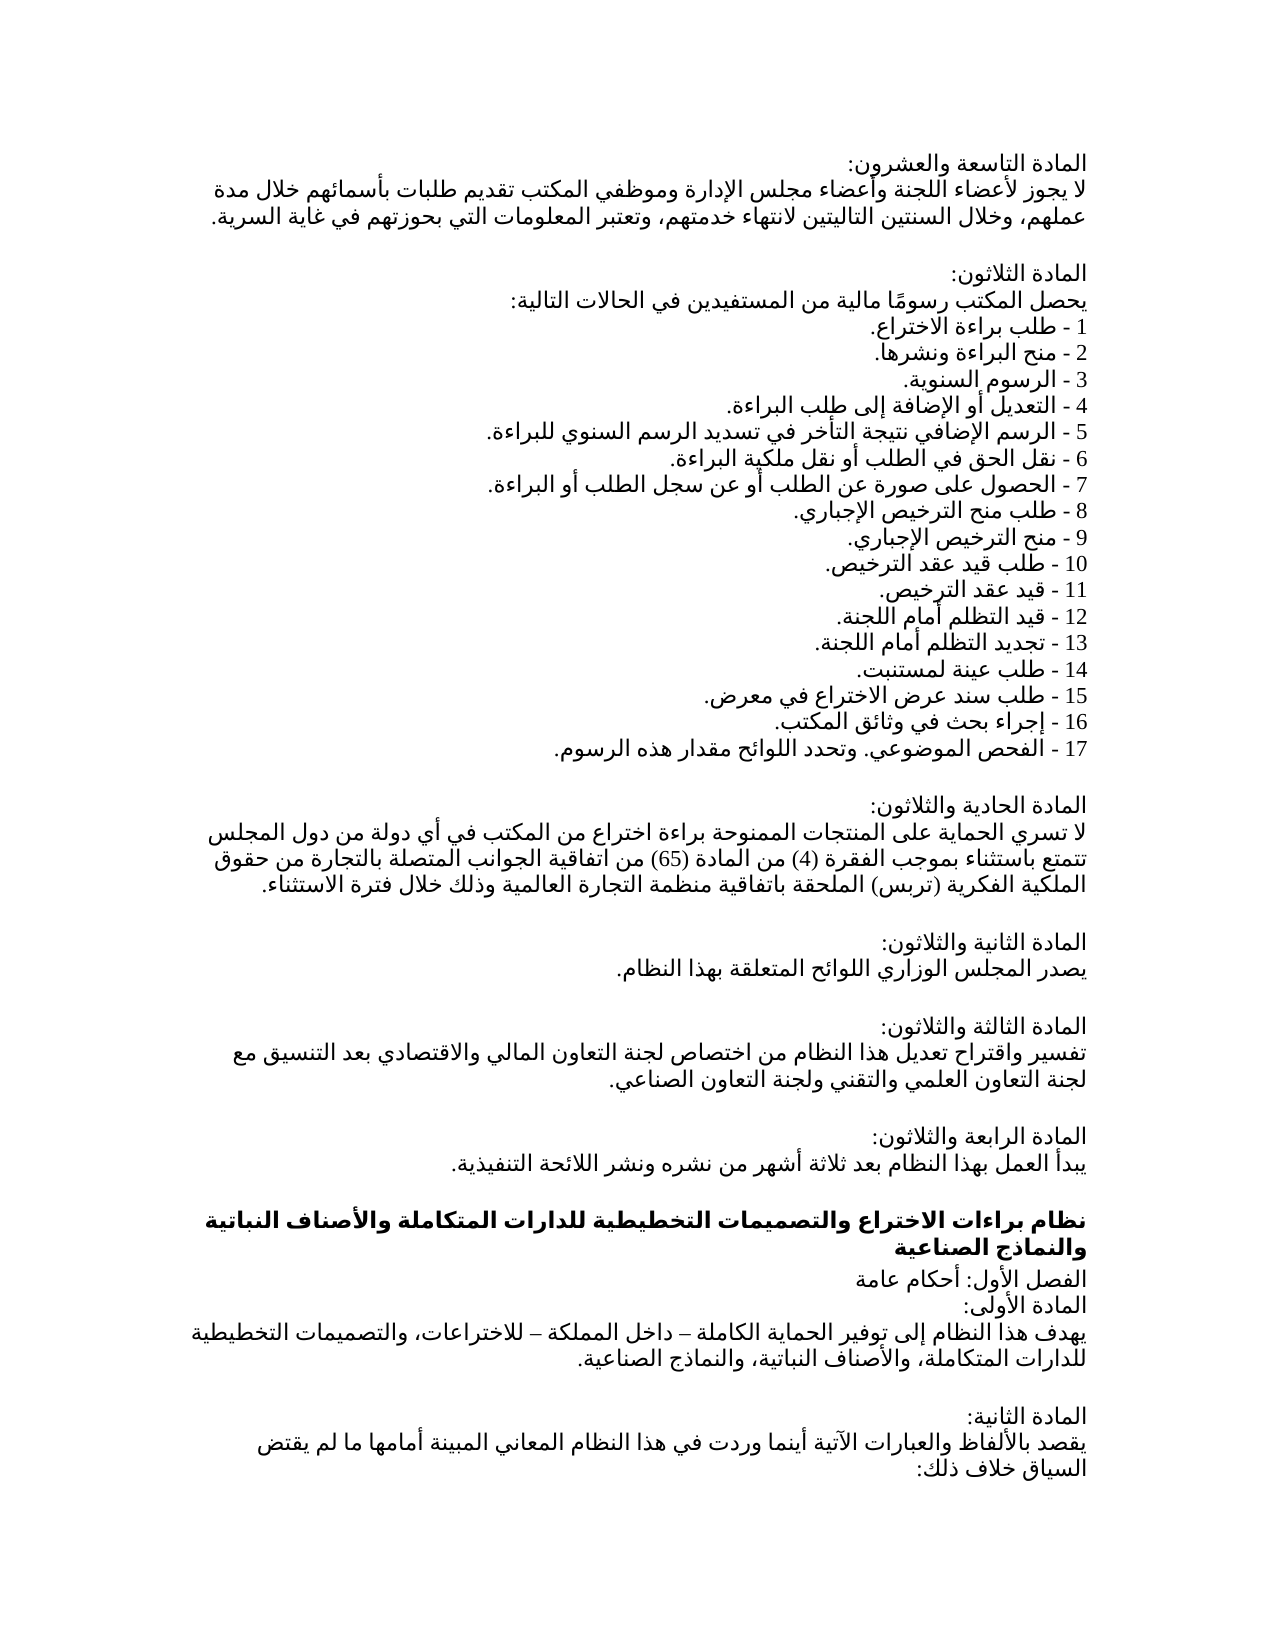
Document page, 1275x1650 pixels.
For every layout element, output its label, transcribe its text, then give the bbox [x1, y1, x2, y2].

text نظام براءات الاختراع والتصميمات التخطيطية للدارات المتكاملة والأصناف النباتية والنماذج الصناعية [187, 1207, 1087, 1260]
text المادة الرابعة والثلاثون: [187, 1123, 1087, 1149]
text 10 - طلب قيد عقد الترخيص. [187, 550, 1087, 577]
text لا تسري الحماية على المنتجات الممنوحة براءة اختراع من المكتب في أي دولة من دول المجلس تتمتع باستثناء بموجب الفقرة (4) من المادة (65) من اتفاقية الجوانب المتصلة بالتجارة من حقوق الملكية الفكرية (تربس) الملحقة باتفاقية منظمة التجارة العالمية وذلك خلال فترة الاستثناء. [187, 819, 1087, 898]
text 6 - نقل الحق في الطلب أو نقل ملكية البراءة. [187, 445, 1087, 471]
text 2 - منح البراءة ونشرها. [187, 339, 1087, 366]
text 4 - التعديل أو الإضافة إلى طلب البراءة. [187, 392, 1087, 418]
text المادة الثلاثون: [187, 260, 1087, 287]
text 12 - قيد التظلم أمام اللجنة. [187, 603, 1087, 629]
text يصدر المجلس الوزاري اللوائح المتعلقة بهذا النظام. [187, 955, 1087, 982]
text المادة التاسعة والعشرون: [187, 150, 1087, 176]
text 11 - قيد عقد الترخيص. [187, 577, 1087, 603]
text 13 - تجديد التظلم أمام اللجنة. [187, 629, 1087, 656]
text 9 - منح الترخيص الإجباري. [187, 524, 1087, 550]
text 14 - طلب عينة لمستنبت. [187, 656, 1087, 682]
text المادة الأولى: [187, 1292, 1087, 1319]
text المادة الحادية والثلاثون: [187, 792, 1087, 819]
text 3 - الرسوم السنوية. [187, 366, 1087, 392]
text يهدف هذا النظام إلى توفير الحماية الكاملة – داخل المملكة – للاختراعات، والتصميمات التخطيطية للدارات المتكاملة، والأصناف النباتية، والنماذج الصناعية. [187, 1319, 1087, 1372]
text 16 - إجراء بحث في وثائق المكتب. [187, 708, 1087, 735]
text المادة الثالثة والثلاثون: [187, 1013, 1087, 1039]
text المادة الثانية والثلاثون: [187, 929, 1087, 955]
text 15 - طلب سند عرض الاختراع في معرض. [187, 682, 1087, 708]
text 8 - طلب منح الترخيص الإجباري. [187, 497, 1087, 524]
text 1 - طلب براءة الاختراع. [187, 313, 1087, 339]
text المادة الثانية: [187, 1403, 1087, 1429]
text يحصل المكتب رسومًا مالية من المستفيدين في الحالات التالية: [187, 287, 1087, 313]
text تفسير واقتراح تعديل هذا النظام من اختصاص لجنة التعاون المالي والاقتصادي بعد التنسيق مع لجنة التعاون العلمي والتقني ولجنة التعاون الصناعي. [187, 1039, 1087, 1092]
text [187, 1429, 1087, 1482]
text الفصل الأول: أحكام عامة [187, 1266, 1087, 1292]
text 7 - الحصول على صورة عن الطلب أو عن سجل الطلب أو البراءة. [187, 471, 1087, 497]
text يبدأ العمل بهذا النظام بعد ثلاثة أشهر من نشره ونشر اللائحة التنفيذية. [187, 1149, 1087, 1176]
text 5 - الرسم الإضافي نتيجة التأخر في تسديد الرسم السنوي للبراءة. [187, 418, 1087, 445]
text 17 - الفحص الموضوعي. وتحدد اللوائح مقدار هذه الرسوم. [187, 735, 1087, 761]
text لا يجوز لأعضاء اللجنة وأعضاء مجلس الإدارة وموظفي المكتب تقديم طلبات بأسمائهم خلال مدة عملهم، وخلال السنتين التاليتين لانتهاء خدمتهم، وتعتبر المعلومات التي بحوزتهم في غاية السرية. [187, 176, 1087, 229]
